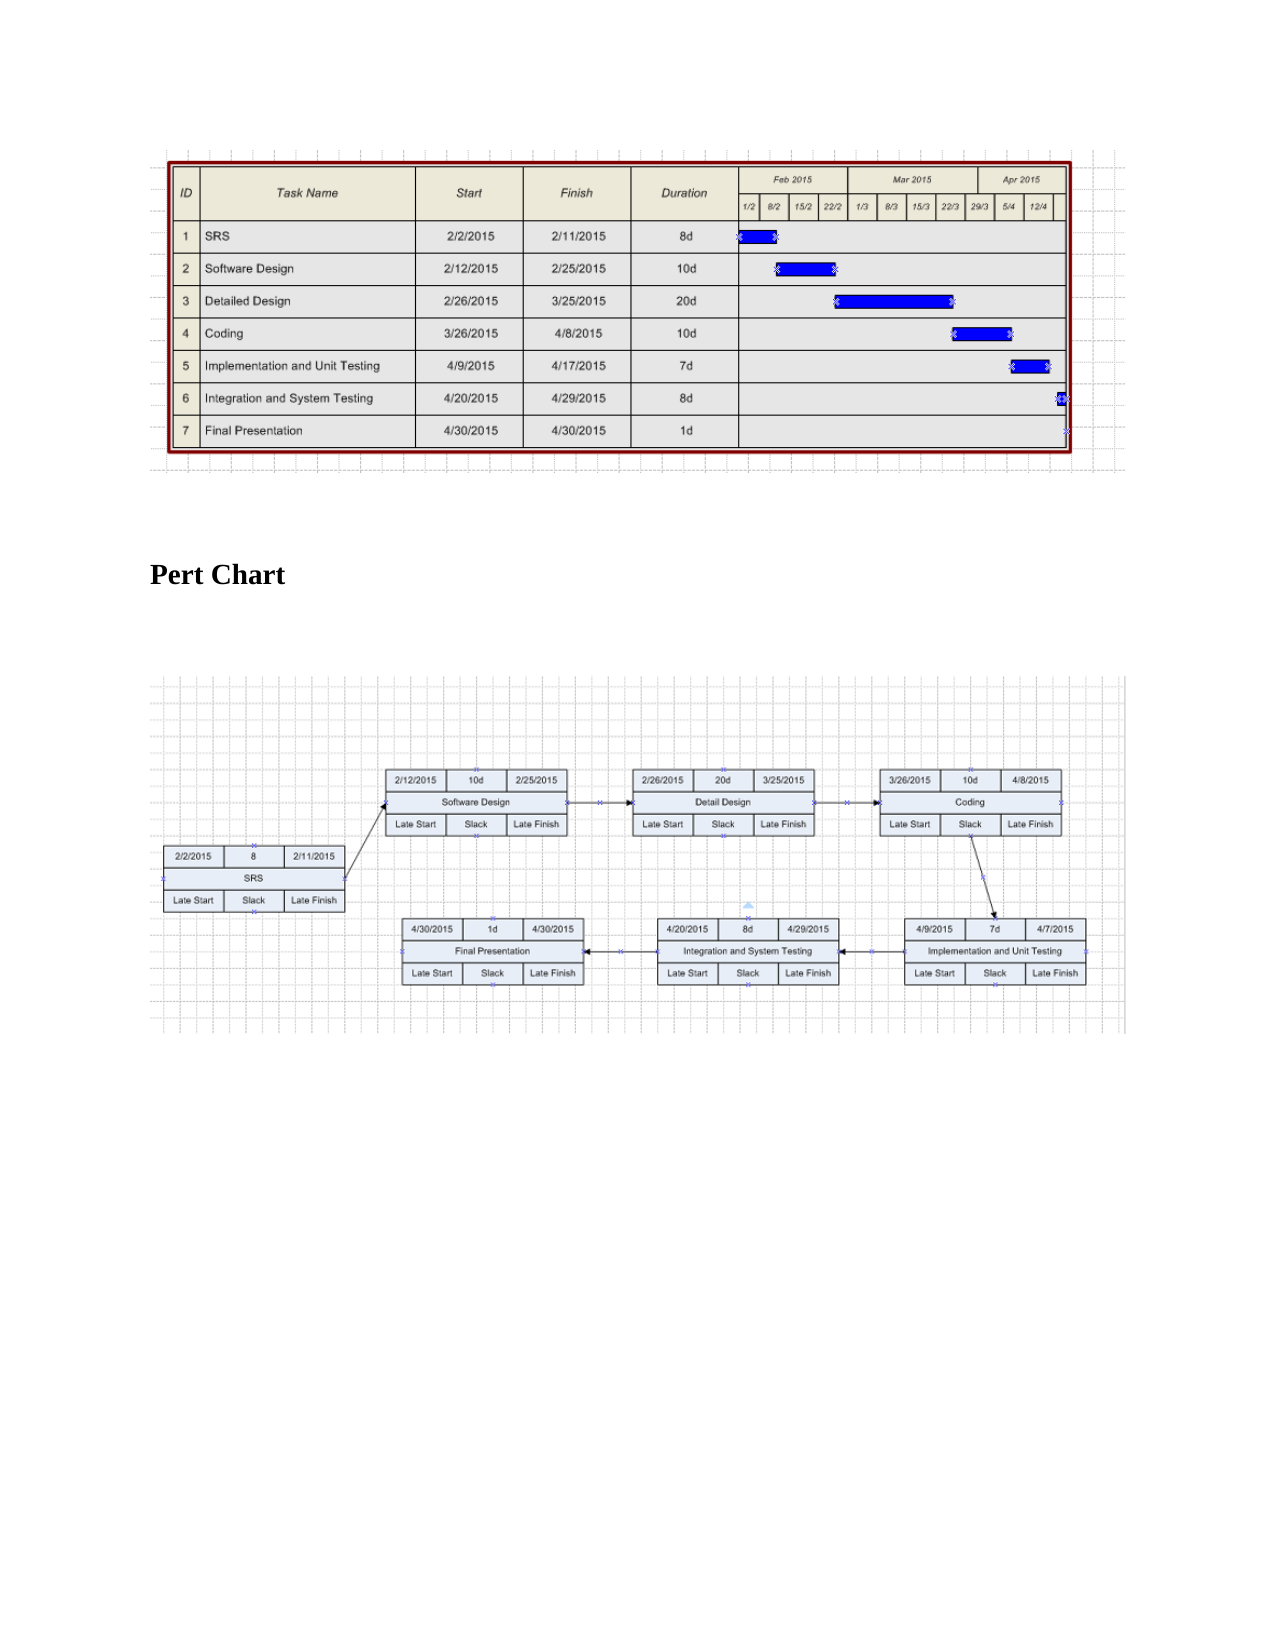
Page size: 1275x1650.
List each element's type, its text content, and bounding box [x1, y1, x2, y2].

picture [150, 150, 1125, 473]
picture [150, 676, 1125, 1034]
text Pert Chart [150, 557, 1125, 591]
